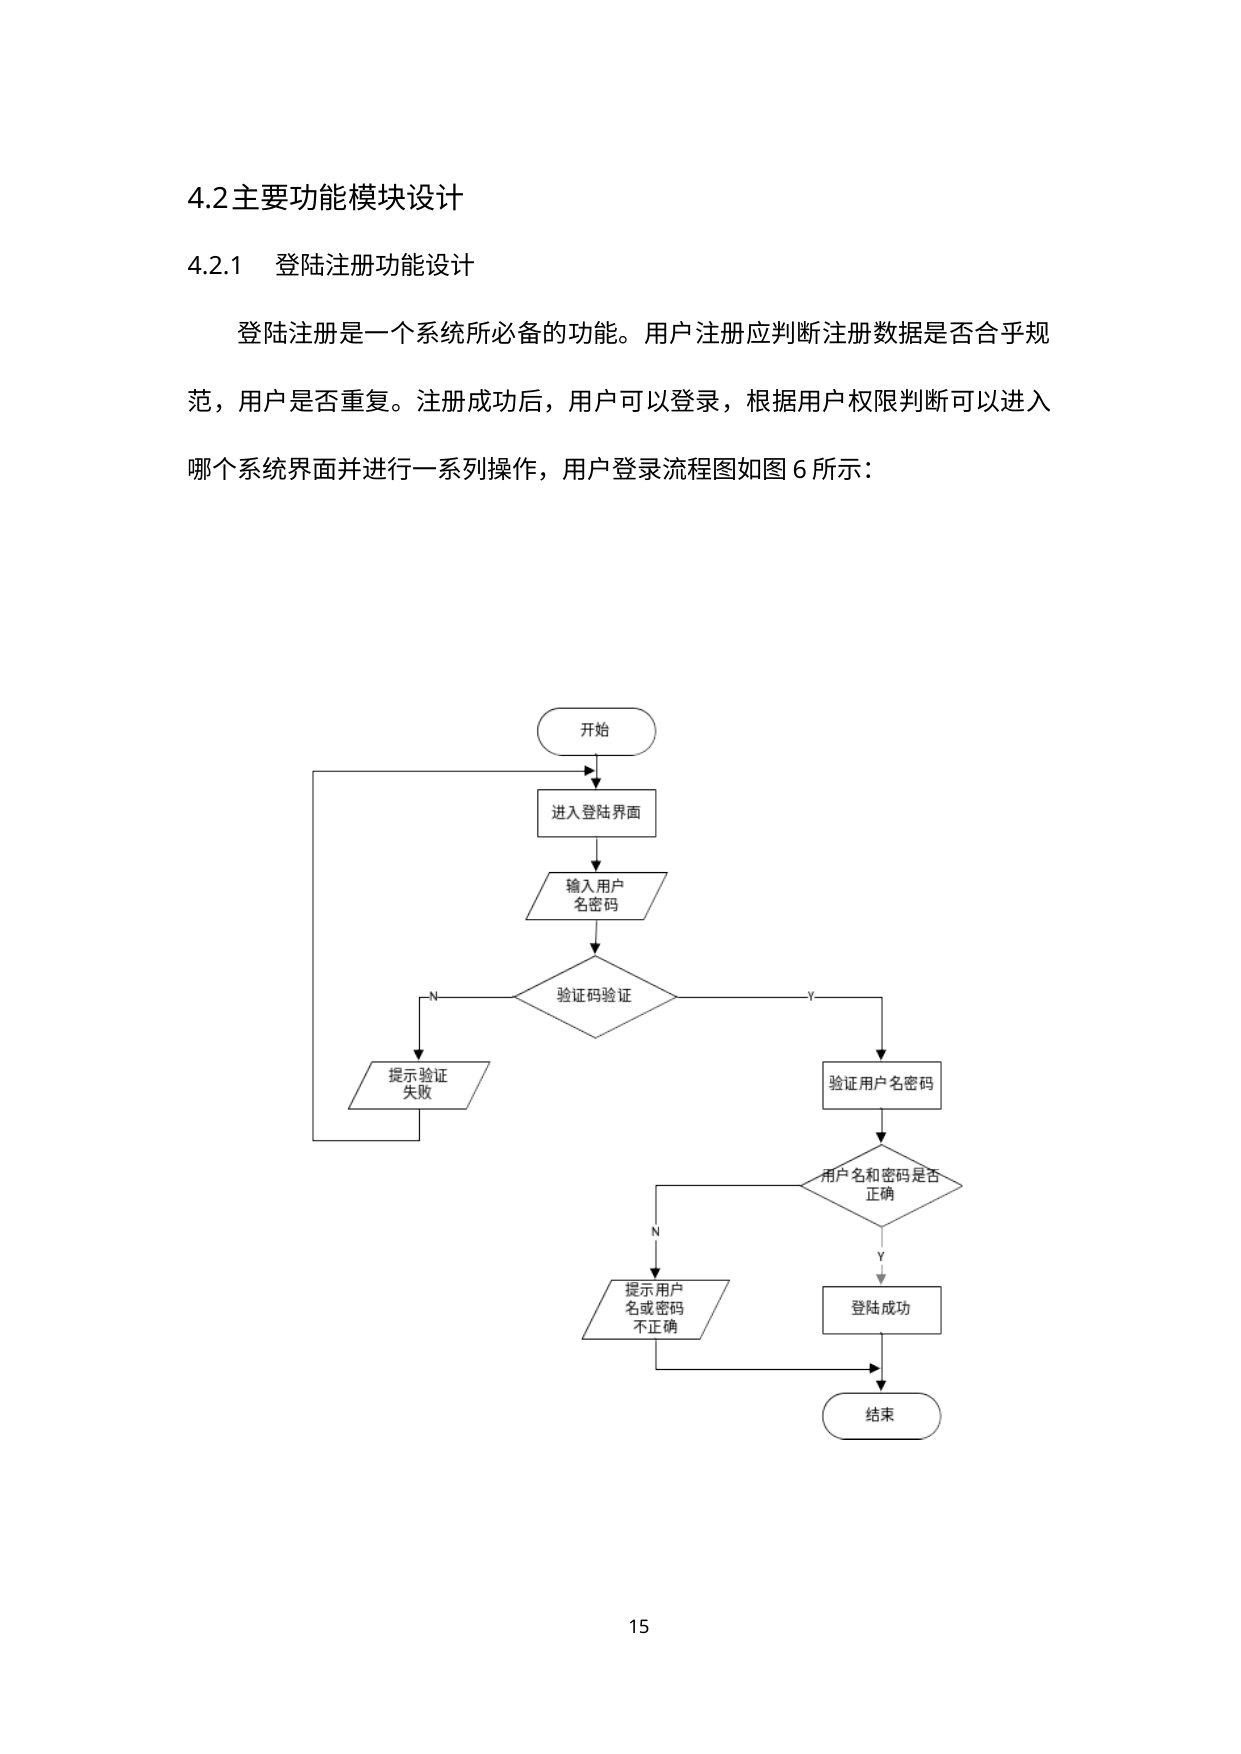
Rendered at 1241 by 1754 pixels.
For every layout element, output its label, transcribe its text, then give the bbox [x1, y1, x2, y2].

text 登陆注册是一个系统所必备的功能。用户注册应判断注册数据是否合乎规范，用户是否重复。注册成功后，用户可以登录，根据用户权限判断可以进入哪个系统界面并进行一系列操作，用户登录流程图如图6所示： [187, 298, 1053, 501]
subtitle 主要功能模块设计 [187, 162, 1053, 230]
subtitle 登陆注册功能设计 [187, 230, 1053, 298]
